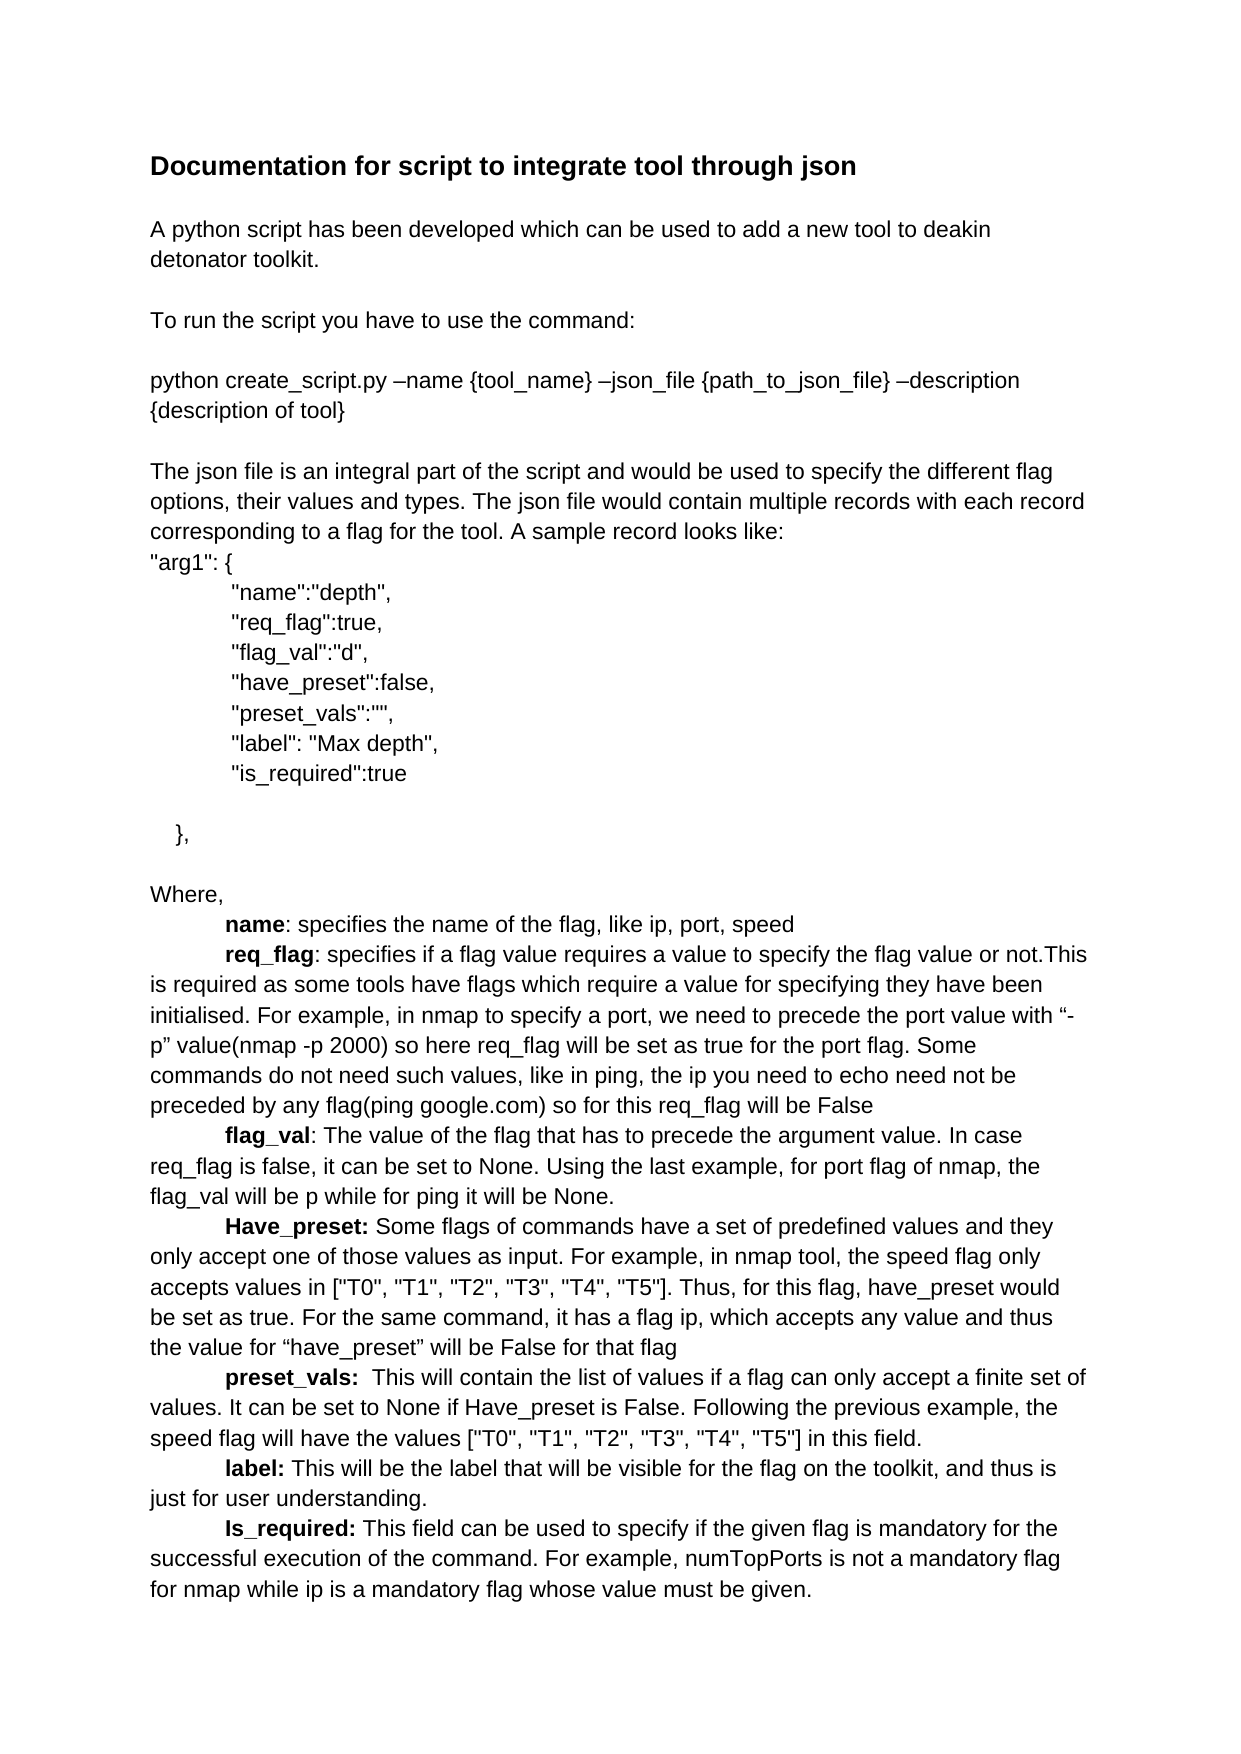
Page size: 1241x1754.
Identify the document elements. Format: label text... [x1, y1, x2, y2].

text "name":"depth", [150, 579, 1090, 605]
text "arg1": { [150, 548, 1090, 575]
text "preset_vals":"", [150, 699, 1090, 726]
text Where, [150, 881, 1090, 907]
text name: specifies the name of the flag, like ip, port, speed [150, 911, 1090, 937]
text The json file is an integral part of the script and would be used to specify the different flag options, their values and types. The json file would contain multiple records with each record corresponding to a flag for the tool. A sample record looks like: [150, 458, 1090, 544]
text "flag_val":"d", [150, 639, 1090, 665]
text flag_val: The value of the flag that has to precede the argument value. In case req_flag is false, it can be set to None. Using the last example, for port flag of nmap, the flag_val will be p while for ping it will be None. [150, 1122, 1090, 1209]
text Have_preset: Some flags of commands have a set of predefined values and they only accept one of those values as input. For example, in nmap tool, the speed flag only accepts values in ["T0", "T1", "T2", "T3", "T4", "T5"]. Thus, for this flag, have_preset would be set as true. For the same command, it has a flag ip, which accepts any value and thus the value for “have_preset” will be False for that flag [150, 1213, 1090, 1360]
text To run the script you have to use the command: [150, 307, 1090, 333]
text A python script has been developed which can be used to add a new tool to deakin detonator toolkit. [150, 216, 1090, 273]
text "have_preset":false, [150, 669, 1090, 696]
text Is_required: This field can be used to specify if the given flag is mandatory for the successful execution of the command. For example, numTopPorts is not a mandatory flag for nmap while ip is a mandatory flag whose value must be given. [150, 1515, 1090, 1602]
text "req_flag":true, [150, 609, 1090, 635]
text "is_required":true [150, 760, 1090, 786]
text preset_vals: This will contain the list of values if a flag can only accept a finite set of values. It can be set to None if Have_preset is False. Following the previous example, the speed flag will have the values ["T0", "T1", "T2", "T3", "T4", "T5"] in this field. [150, 1364, 1090, 1451]
text }, [150, 820, 1090, 847]
text label: This will be the label that will be visible for the flag on the toolkit, and thus is just for user understanding. [150, 1455, 1090, 1511]
text req_flag: specifies if a flag value requires a value to specify the flag value or not.This is required as some tools have flags which require a value for specifying they have been initialised. For example, in nmap to specify a port, we need to precede the port value with “-p” value(nmap -p 2000) so here req_flag will be set as true for the port flag. Some commands do not need such values, like in ping, the ip you need to echo need not be preceded by any flag(ping google.com) so for this req_flag will be False [150, 941, 1090, 1118]
text python create_script.py –name {tool_name} –json_file {path_to_json_file} –description {description of tool} [150, 367, 1090, 424]
text Documentation for script to integrate tool through json [150, 150, 1090, 181]
text "label": "Max depth", [150, 730, 1090, 756]
